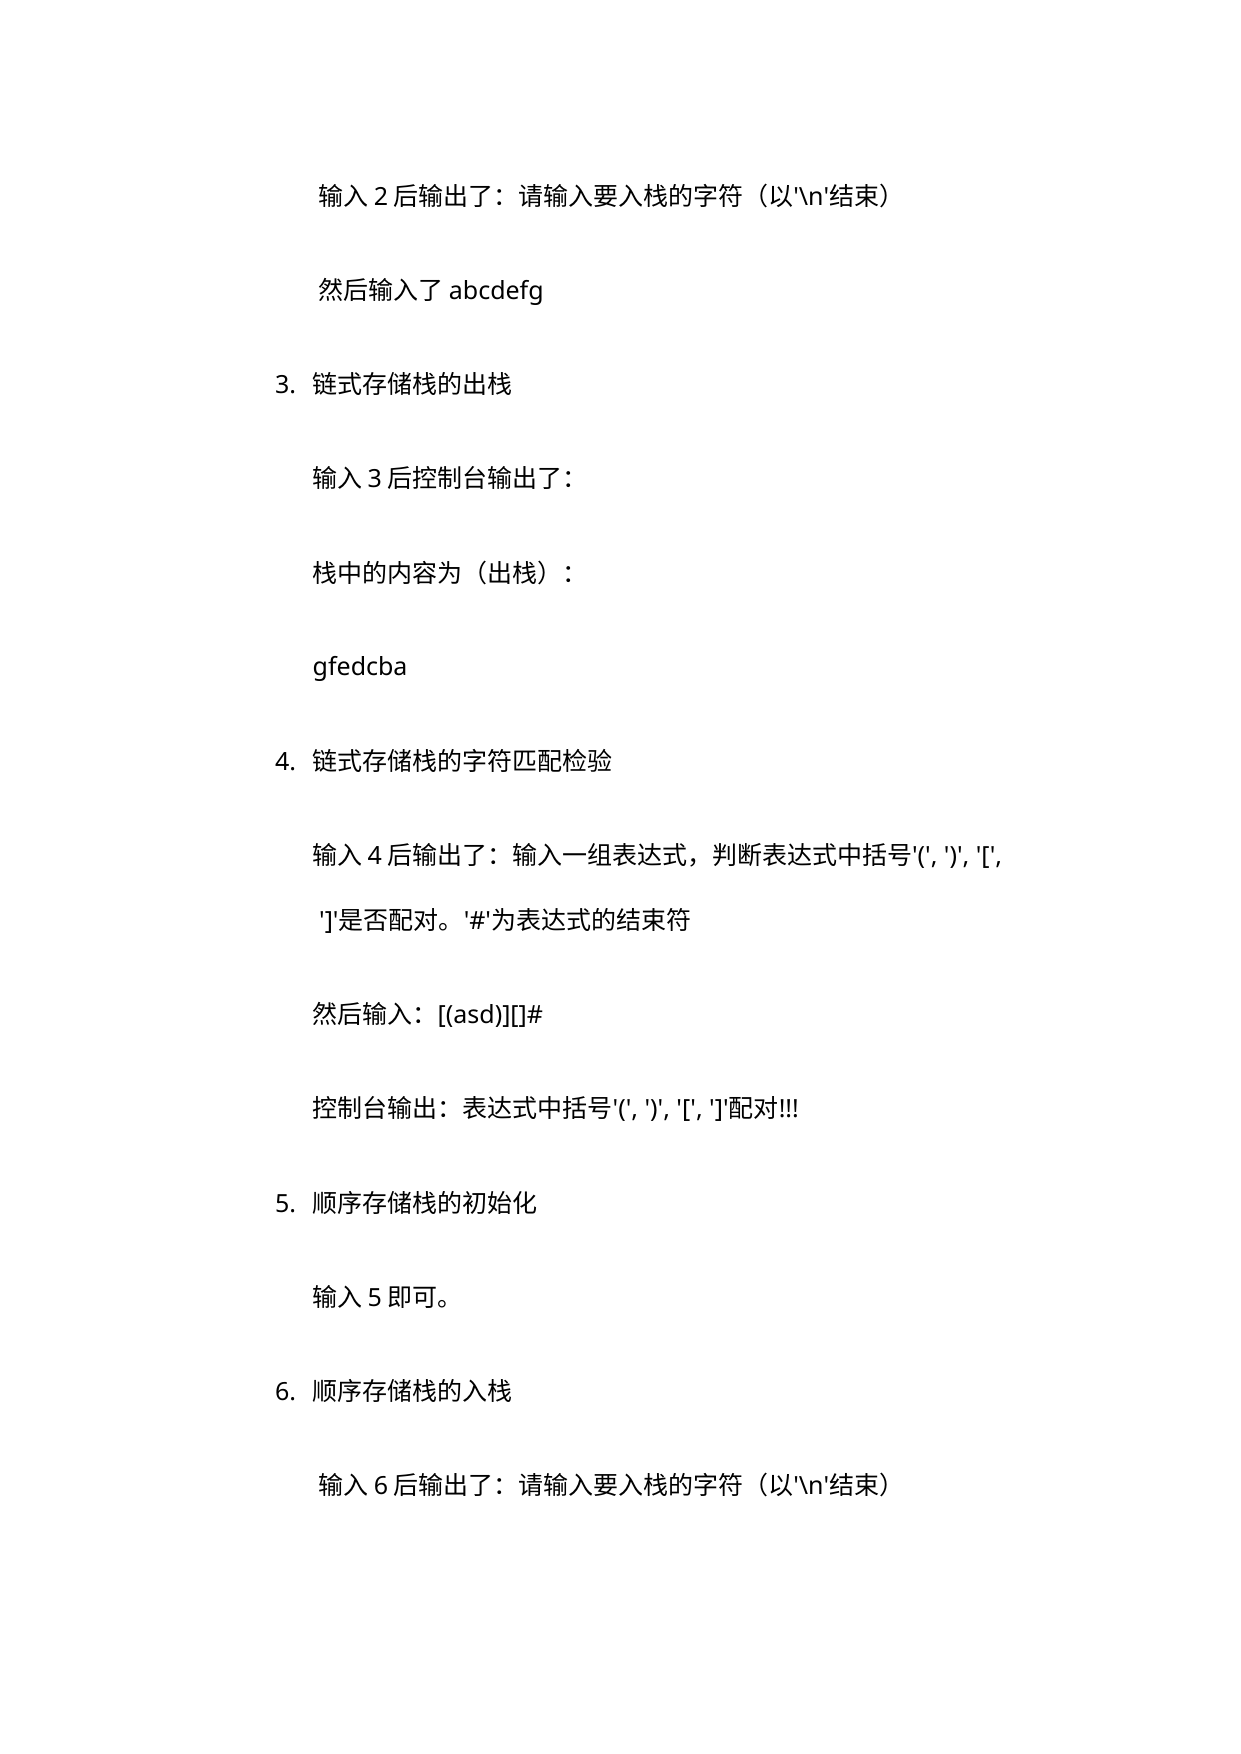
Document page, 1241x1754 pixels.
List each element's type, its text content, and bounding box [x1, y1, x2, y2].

list 链式存储栈的字符匹配检验 [275, 727, 1053, 792]
text 然后输入了abcdefg [319, 256, 1053, 321]
text 输入6后输出了：请输入要入栈的字符（以'\n'结束） [319, 1451, 1053, 1516]
text 栈中的内容为（出栈）： [312, 539, 1053, 604]
text 输入3后控制台输出了： [312, 444, 1053, 509]
list 顺序存储栈的初始化 [275, 1169, 1053, 1234]
text 然后输入：[(asd)][]# [312, 980, 1053, 1045]
list 链式存储栈的出栈 [275, 350, 1053, 415]
text 输入4后输出了：输入一组表达式，判断表达式中括号'(', ')', '[', ']'是否配对。'#'为表达式的结束符 [312, 821, 1053, 951]
text 控制台输出：表达式中括号'(', ')', '[', ']'配对!!! [312, 1074, 1053, 1139]
list 顺序存储栈的入栈 [275, 1357, 1053, 1422]
text gfedcba [312, 633, 1053, 698]
text 输入2后输出了：请输入要入栈的字符（以'\n'结束） [319, 162, 1053, 227]
text 输入5即可。 [312, 1263, 1053, 1328]
